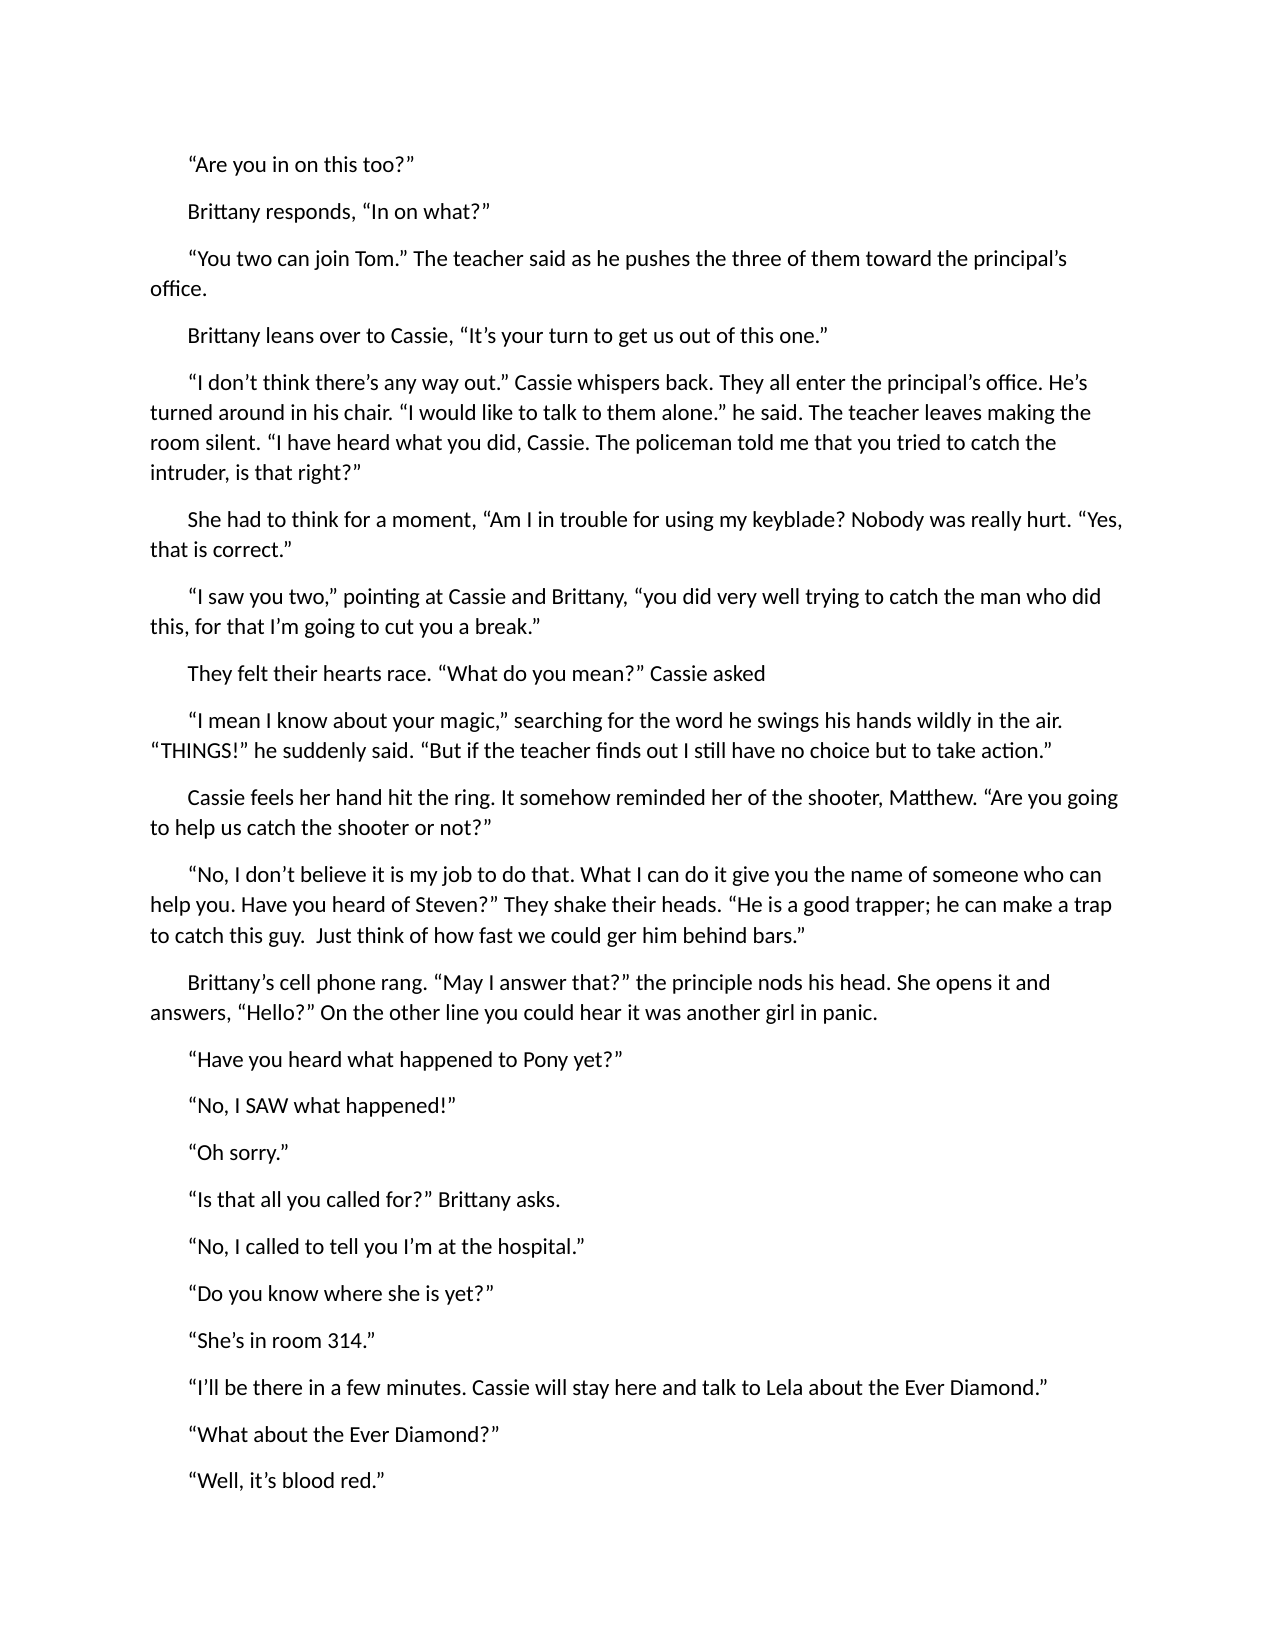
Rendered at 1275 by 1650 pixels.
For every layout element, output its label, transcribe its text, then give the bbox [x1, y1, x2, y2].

text “No, I called to tell you I’m at the hospital.” [150, 1232, 1125, 1260]
text “She’s in room 314.” [150, 1326, 1125, 1354]
text “Are you in on this too?” [150, 150, 1125, 178]
text Brittany responds, “In on what?” [150, 197, 1125, 225]
text “Well, it’s blood red.” [150, 1467, 1125, 1495]
text Cassie feels her hand hit the ring. It somehow reminded her of the shooter, Matthew. “Are you going to help us catch the shooter or not?” [150, 783, 1125, 842]
text “Oh sorry.” [150, 1138, 1125, 1167]
text “I’ll be there in a few minutes. Cassie will stay here and talk to Lela about the Ever Diamond.” [150, 1373, 1125, 1401]
text “Have you heard what happened to Pony yet?” [150, 1045, 1125, 1073]
text Brittany leans over to Cassie, “It’s your turn to get us out of this one.” [150, 321, 1125, 349]
text She had to think for a moment, “Am I in trouble for using my keyblade? Nobody was really hurt. “Yes, that is correct.” [150, 505, 1125, 563]
text Brittany’s cell phone rang. “May I answer that?” the principle nods his head. She opens it and answers, “Hello?” On the other line you could hear it was another girl in panic. [150, 968, 1125, 1026]
text “No, I don’t believe it is my job to do that. What I can do it give you the name of someone who can help you. Have you heard of Steven?” They shake their heads. “He is a good trapper; he can make a trap to catch this guy. Just think of how fast we could ger him behind bars.” [150, 860, 1125, 949]
text “No, I SAW what happened!” [150, 1092, 1125, 1120]
text They felt their hearts race. “What do you mean?” Cassie asked [150, 659, 1125, 687]
text “Do you know where she is yet?” [150, 1279, 1125, 1307]
text “You two can join Tom.” The teacher said as he pushes the three of them toward the principal’s office. [150, 244, 1125, 302]
text “I saw you two,” pointing at Cassie and Brittany, “you did very well trying to catch the man who did this, for that I’m going to cut you a break.” [150, 582, 1125, 641]
text “I mean I know about your magic,” searching for the word he swings his hands wildly in the air. “THINGS!” he suddenly said. “But if the teacher finds out I still have no choice but to take action.” [150, 706, 1125, 764]
text “Is that all you called for?” Brittany asks. [150, 1185, 1125, 1213]
text “What about the Ever Diamond?” [150, 1420, 1125, 1448]
